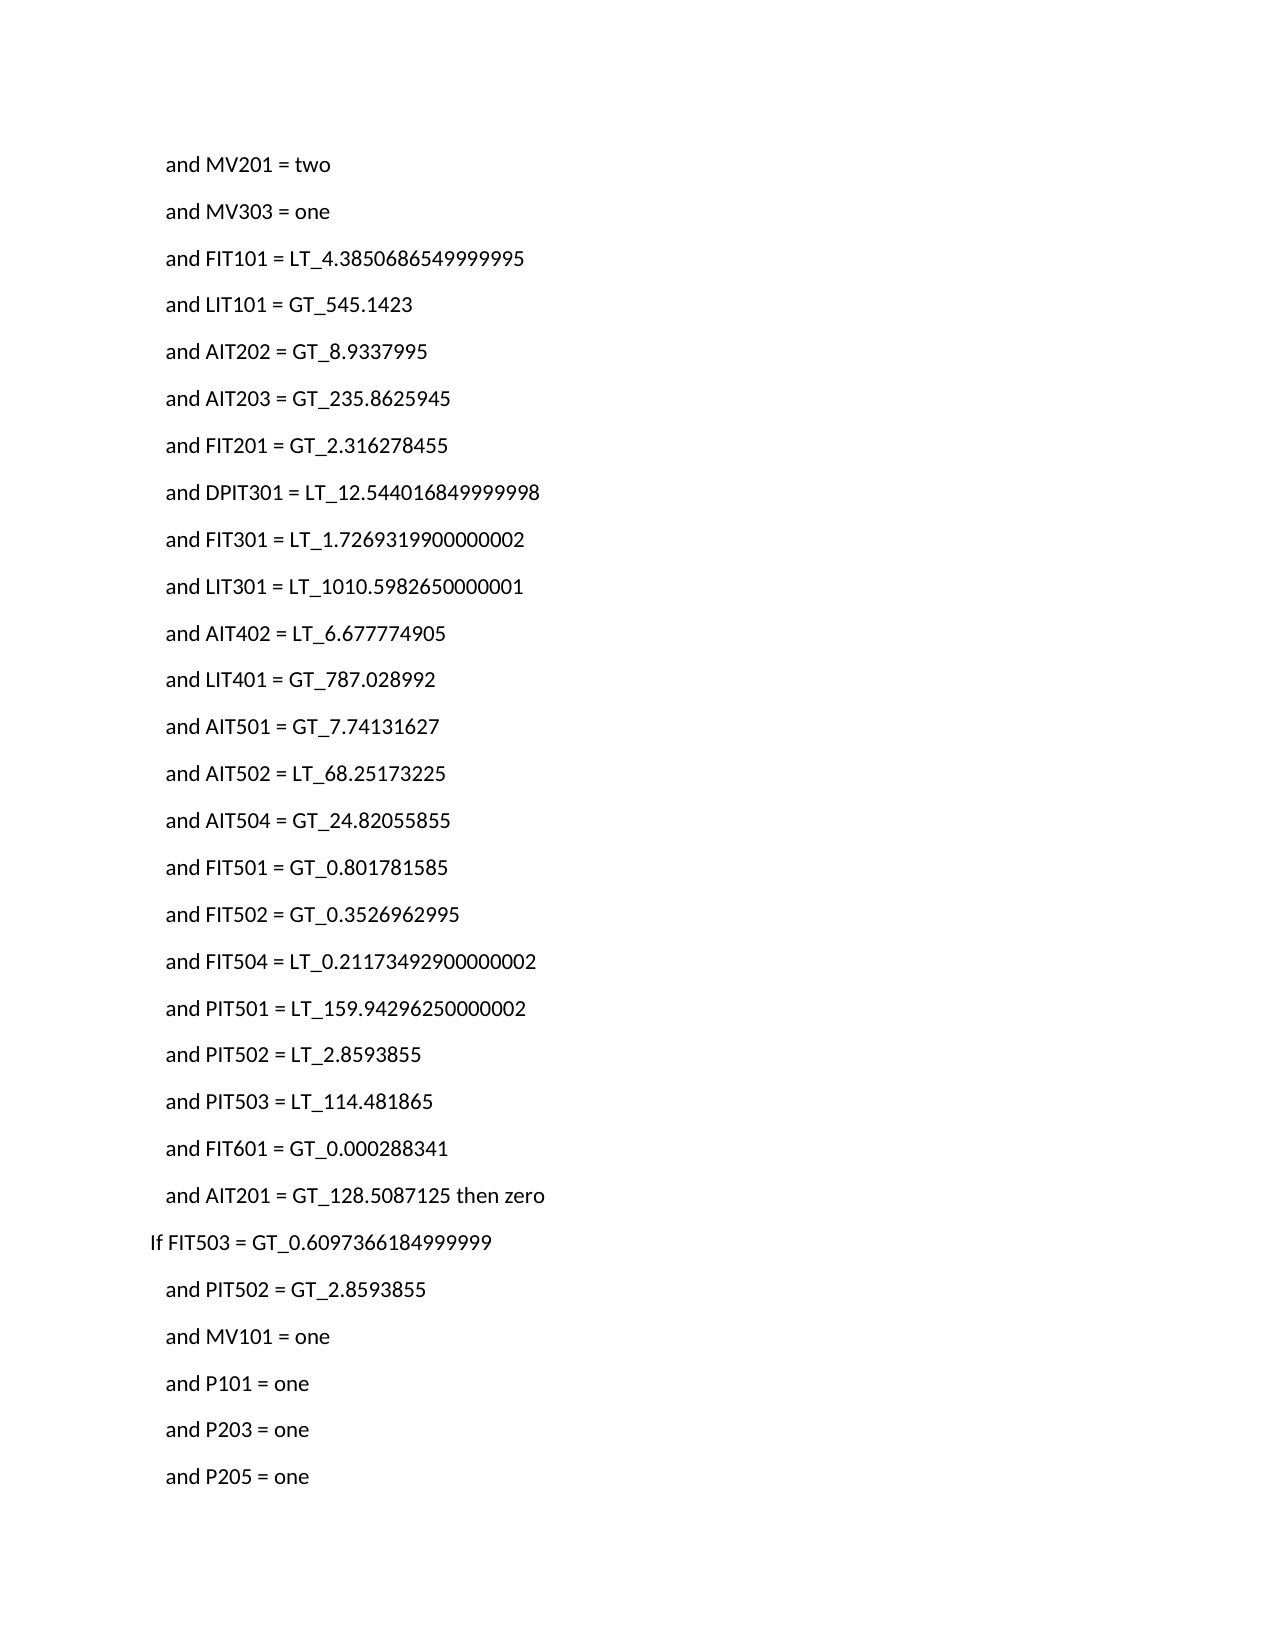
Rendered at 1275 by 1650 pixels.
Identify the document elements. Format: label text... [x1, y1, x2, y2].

text and LIT401 = GT_787.028992 [150, 666, 1125, 694]
text and AIT203 = GT_235.8625945 [150, 384, 1125, 412]
text and FIT201 = GT_2.316278455 [150, 431, 1125, 459]
text and PIT501 = LT_159.94296250000002 [150, 994, 1125, 1022]
text and AIT504 = GT_24.82055855 [150, 806, 1125, 834]
text and PIT502 = LT_2.8593855 [150, 1041, 1125, 1069]
text and FIT301 = LT_1.7269319900000002 [150, 525, 1125, 553]
text and PIT503 = LT_114.481865 [150, 1087, 1125, 1116]
text and AIT202 = GT_8.9337995 [150, 337, 1125, 366]
text and P101 = one [150, 1369, 1125, 1397]
text and P205 = one [150, 1462, 1125, 1491]
text and AIT502 = LT_68.25173225 [150, 759, 1125, 787]
text and MV201 = two [150, 150, 1125, 178]
text and DPIT301 = LT_12.544016849999998 [150, 478, 1125, 506]
text and MV101 = one [150, 1322, 1125, 1350]
text and AIT402 = LT_6.677774905 [150, 619, 1125, 647]
text and FIT504 = LT_0.21173492900000002 [150, 947, 1125, 975]
text and FIT502 = GT_0.3526962995 [150, 900, 1125, 928]
text and FIT101 = LT_4.3850686549999995 [150, 244, 1125, 272]
text If FIT503 = GT_0.6097366184999999 [150, 1228, 1125, 1256]
text and PIT502 = GT_2.8593855 [150, 1275, 1125, 1303]
text and MV303 = one [150, 197, 1125, 225]
text and FIT601 = GT_0.000288341 [150, 1134, 1125, 1162]
text and AIT501 = GT_7.74131627 [150, 712, 1125, 741]
text and P203 = one [150, 1416, 1125, 1444]
text and LIT301 = LT_1010.5982650000001 [150, 572, 1125, 600]
text and AIT201 = GT_128.5087125 then zero [150, 1181, 1125, 1209]
text and LIT101 = GT_545.1423 [150, 291, 1125, 319]
text and FIT501 = GT_0.801781585 [150, 853, 1125, 881]
